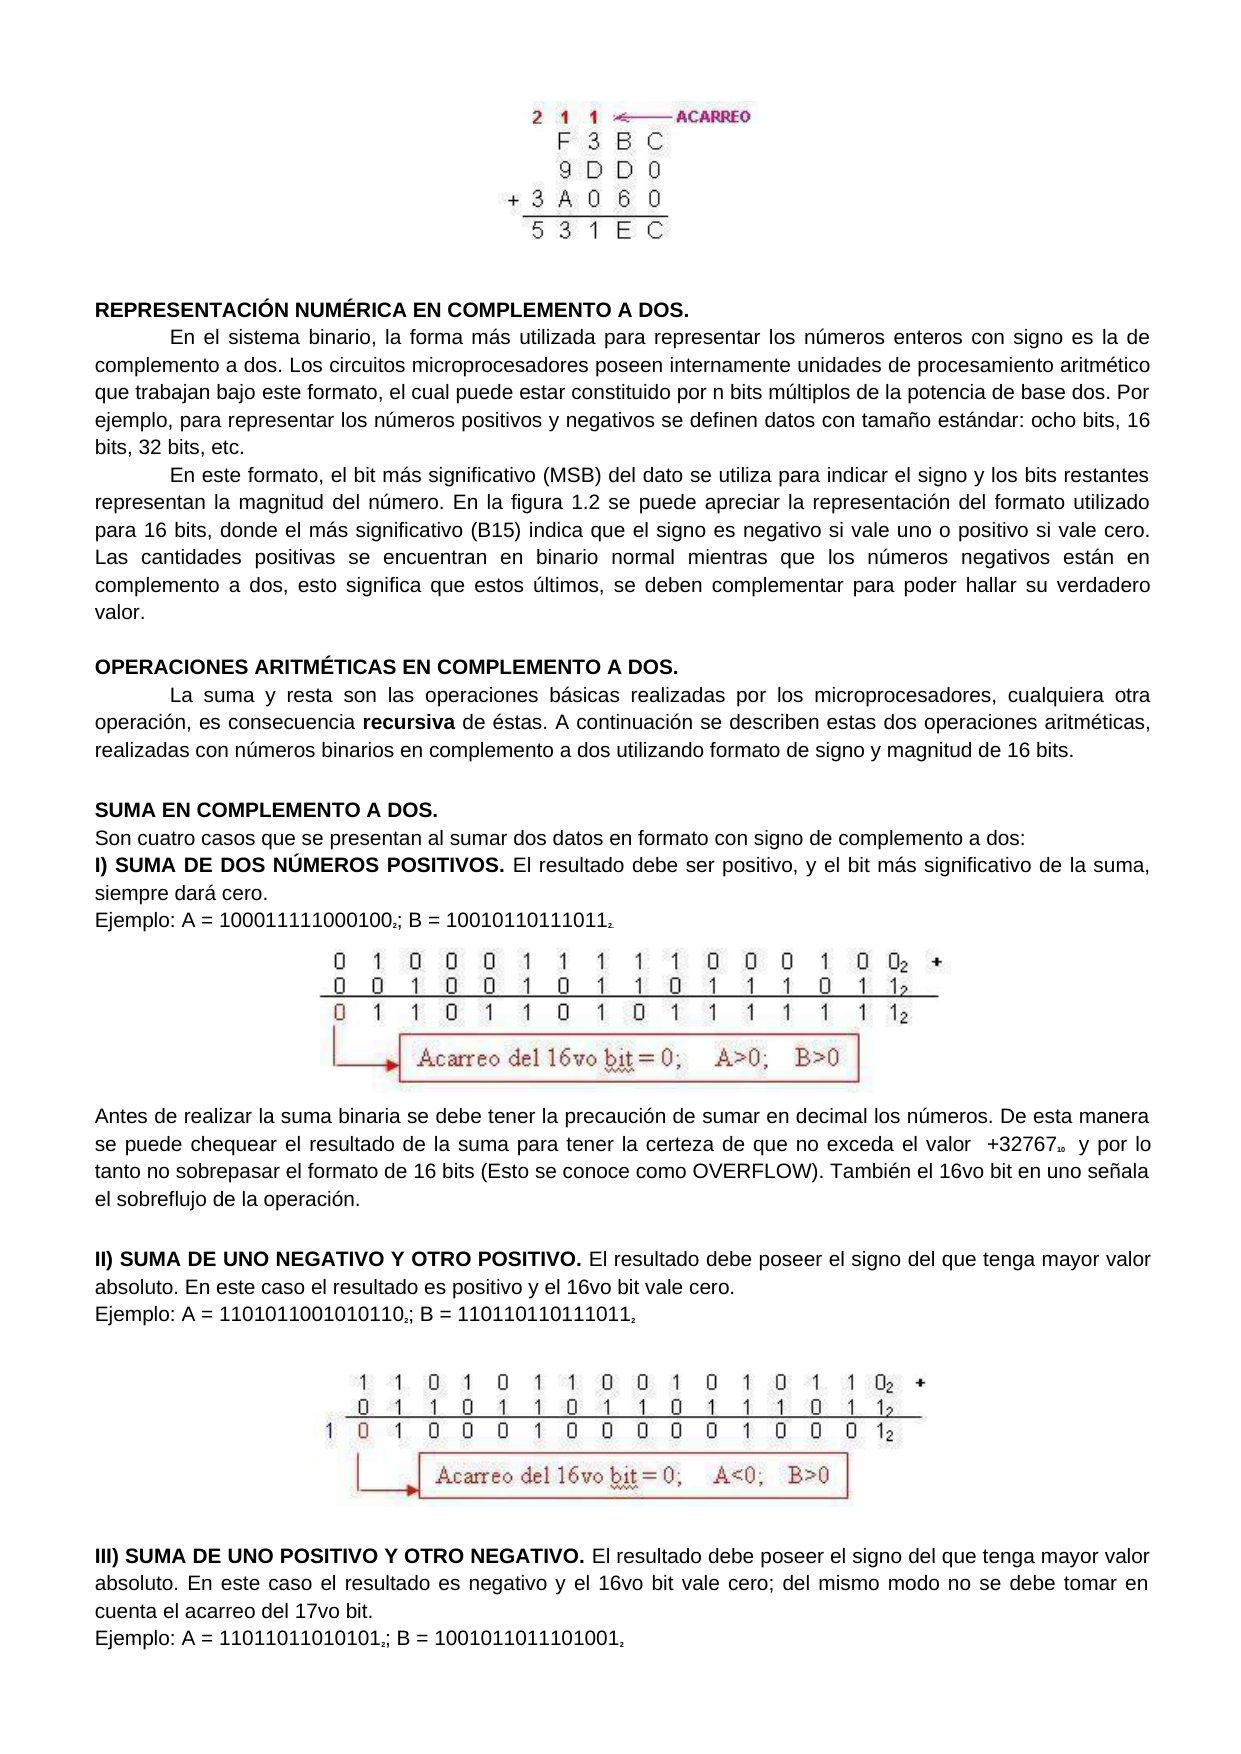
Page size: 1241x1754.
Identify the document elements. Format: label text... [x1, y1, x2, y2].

text SUMA EN COMPLEMENTO A DOS. [94, 798, 1152, 822]
text Antes de realizar la suma binaria se debe tener la precaución de sumar en decimal los números. De esta manera se puede chequear el resultado de la suma para tener la certeza de que no exceda el valor +3276710 y por lo tanto no sobrepasar el formato de 16 bits (Esto se conoce como OVERFLOW). También el 16vo bit en uno señala el sobreflujo de la operación. [94, 1104, 1152, 1211]
text En este formato, el bit más significativo (MSB) del dato se utiliza para indicar el signo y los bits restantes representan la magnitud del número. En la figura 1.2 se puede apreciar la representación del formato utilizado para 16 bits, donde el más significativo (B15) indica que el signo es negativo si vale uno o positivo si vale cero. Las cantidades positivas se encuentran en binario normal mientras que los números negativos están en complemento a dos, esto significa que estos últimos, se deben complementar para poder hallar su verdadero valor. [94, 462, 1152, 624]
text II) SUMA DE UNO NEGATIVO Y OTRO POSITIVO. El resultado debe poseer el signo del que tenga mayor valor absoluto. En este caso el resultado es positivo y el 16vo bit vale cero. [94, 1247, 1152, 1299]
text Ejemplo: A = 11010110010101102; B = 1101101101110112 [94, 1302, 1152, 1326]
text En el sistema binario, la forma más utilizada para representar los números enteros con signo es la de complemento a dos. Los circuitos microprocesadores poseen internamente unidades de procesamiento aritmético que trabajan bajo este formato, el cual puede estar constituido por n bits múltiplos de la potencia de base dos. Por ejemplo, para representar los números positivos y negativos se definen datos con tamaño estándar: ocho bits, 16 bits, 32 bits, etc. [94, 325, 1152, 459]
picture [487, 101, 759, 246]
picture [313, 1362, 933, 1507]
text Son cuatro casos que se presentan al sumar dos datos en formato con signo de complemento a dos: [94, 826, 1152, 849]
text I) SUMA DE DOS NÚMEROS POSITIVOS. El resultado debe ser positivo, y el bit más significativo de la suma, siempre dará cero. [94, 853, 1152, 904]
text REPRESENTACIÓN NUMÉRICA EN COMPLEMENTO A DOS. [94, 297, 1152, 321]
text Ejemplo: A = 1000111110001002; B = 100101101110112. [94, 908, 1152, 932]
text La suma y resta son las operaciones básicas realizadas por los microprocesadores, cualquiera otra operación, es consecuencia recursiva de éstas. A continuación se describen estas dos operaciones aritméticas, realizadas con números binarios en complemento a dos utilizando formato de signo y magnitud de 16 bits. [94, 682, 1152, 761]
picture [294, 935, 952, 1101]
text Ejemplo: A = 110110110101012; B = 10010110111010012 [94, 1626, 1152, 1650]
text OPERACIONES ARITMÉTICAS EN COMPLEMENTO A DOS. [94, 655, 1152, 679]
text III) SUMA DE UNO POSITIVO Y OTRO NEGATIVO. El resultado debe poseer el signo del que tenga mayor valor absoluto. En este caso el resultado es negativo y el 16vo bit vale cero; del mismo modo no se debe tomar en cuenta el acarreo del 17vo bit. [94, 1544, 1152, 1623]
